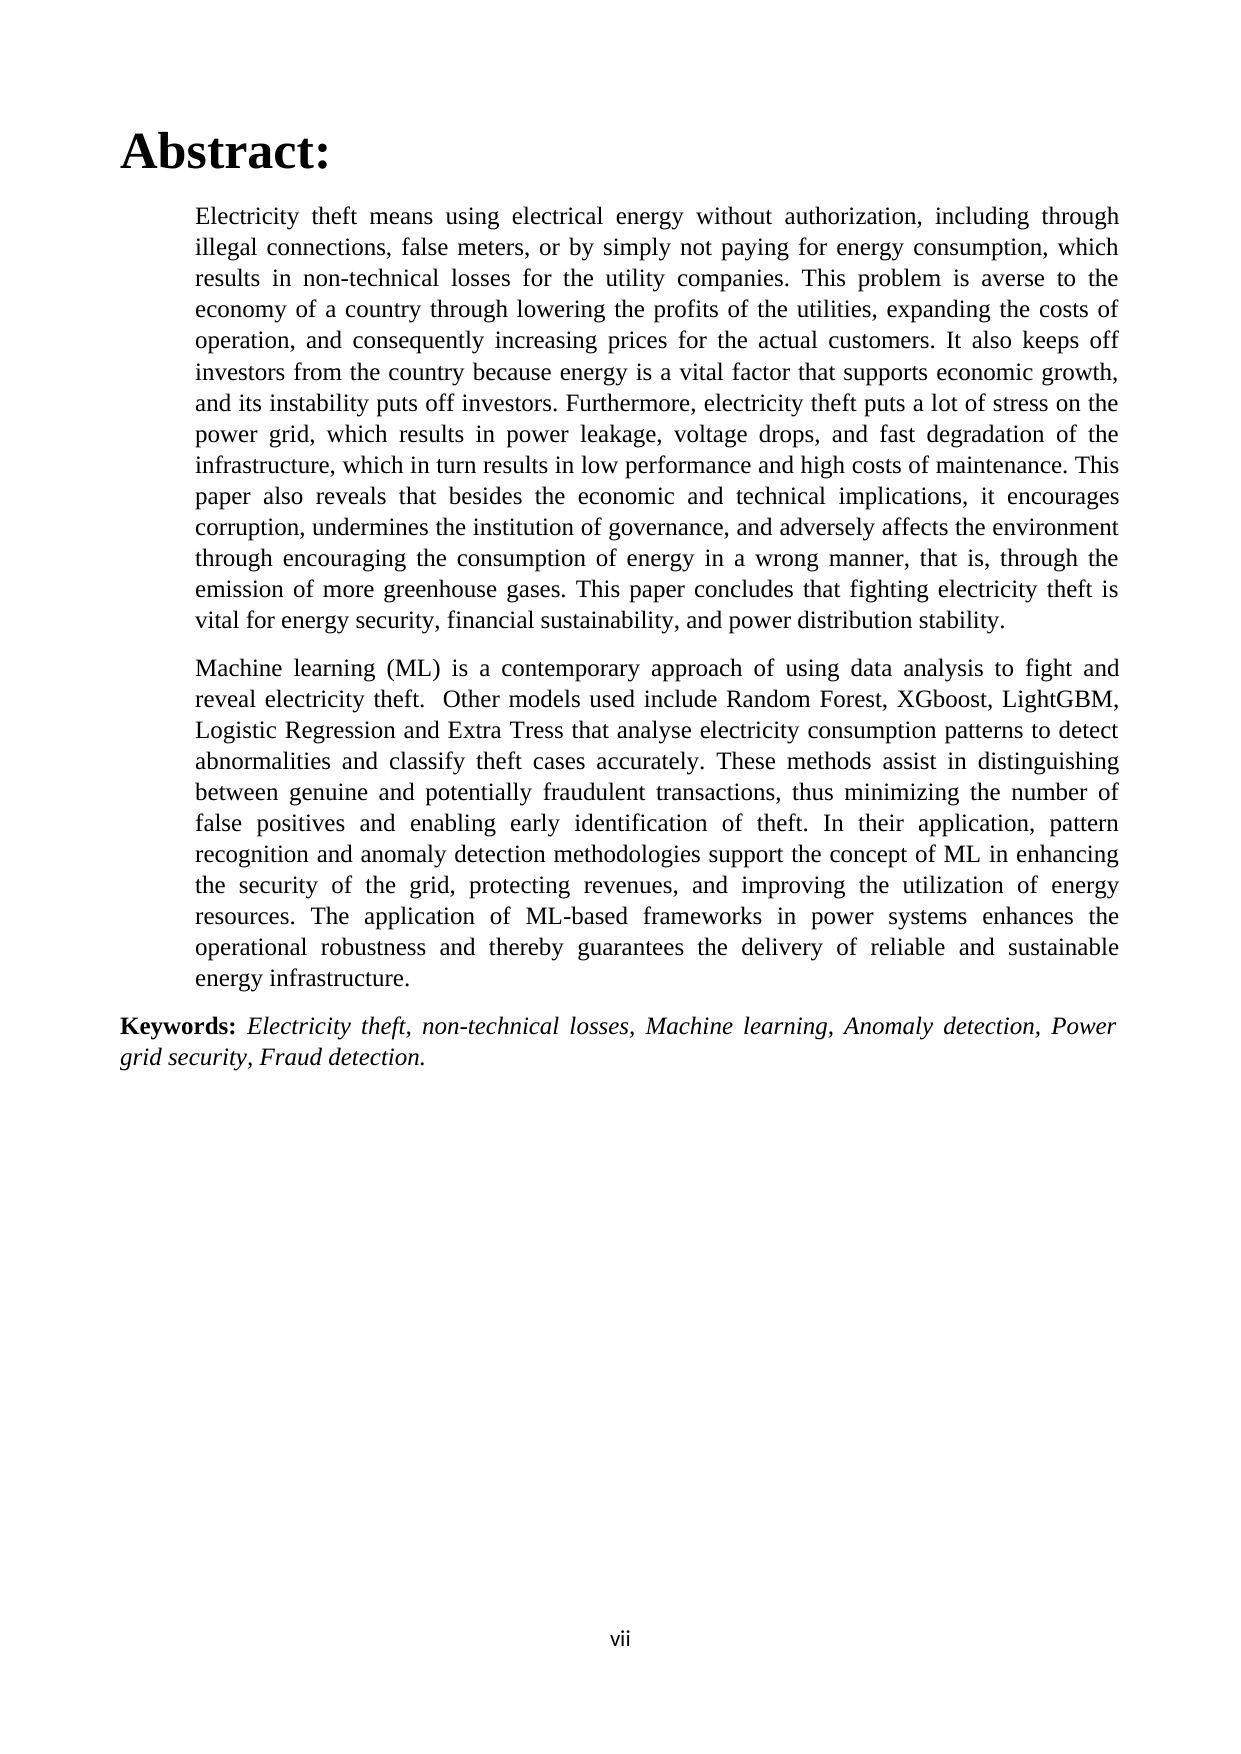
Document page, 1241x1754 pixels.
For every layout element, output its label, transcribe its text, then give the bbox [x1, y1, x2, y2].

text Machine learning (ML) is a contemporary approach of using data analysis to fight and reveal electricity theft. Other models used include Random Forest, XGboost, LightGBM, Logistic Regression and Extra Tress that analyse electricity consumption patterns to detect abnormalities and classify theft cases accurately. These methods assist in distinguishing between genuine and potentially fraudulent transactions, thus minimizing the number of false positives and enabling early identification of theft. In their application, pattern recognition and anomaly detection methodologies support the concept of ML in enhancing the security of the grid, protecting revenues, and improving the utilization of energy resources. The application of ML-based frameworks in power systems enhances the operational robustness and thereby guarantees the delivery of reliable and sustainable energy infrastructure. [195, 653, 1120, 992]
text Abstract: [120, 120, 1120, 180]
text Keywords: Electricity theft, non-technical losses, Machine learning, Anomaly detection, Power grid security, Fraud detection. [120, 1011, 1120, 1071]
text Electricity theft means using electrical energy without authorization, including through illegal connections, false meters, or by simply not paying for energy consumption, which results in non-technical losses for the utility companies. This problem is averse to the economy of a country through lowering the profits of the utilities, expanding the costs of operation, and consequently increasing prices for the actual customers. It also keeps off investors from the country because energy is a vital factor that supports economic growth, and its instability puts off investors. Furthermore, electricity theft puts a lot of stress on the power grid, which results in power leakage, voltage drops, and fast degradation of the infrastructure, which in turn results in low performance and high costs of maintenance. This paper also reveals that besides the economic and technical implications, it encourages corruption, undermines the institution of governance, and adversely affects the environment through encouraging the consumption of energy in a wrong manner, that is, through the emission of more greenhouse gases. This paper concludes that fighting electricity theft is vital for energy security, financial sustainability, and power distribution stability. [195, 201, 1120, 634]
